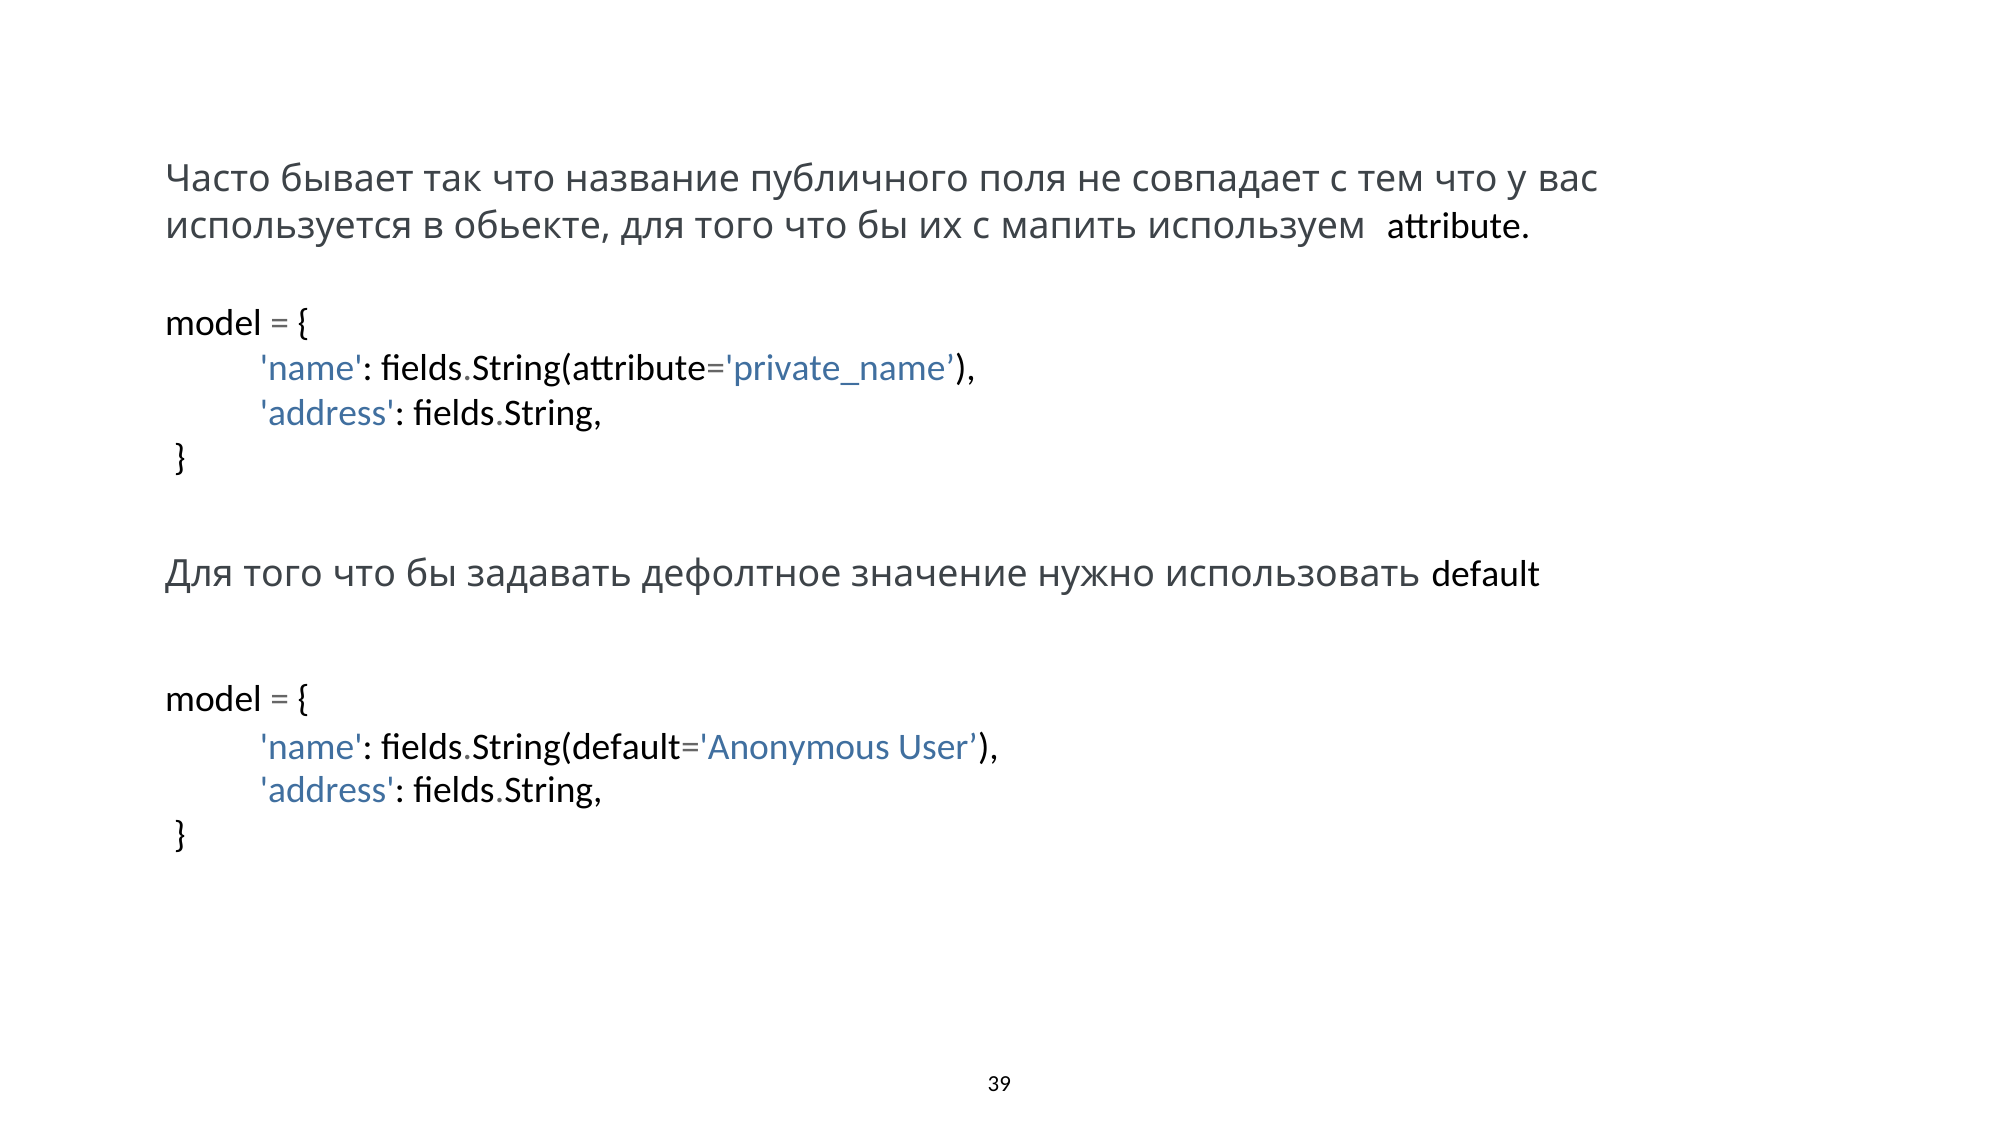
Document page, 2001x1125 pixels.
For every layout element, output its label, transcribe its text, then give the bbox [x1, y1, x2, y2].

text 'address': fields.String, [259, 766, 1958, 811]
text Часто бывает так что название публичного поля не совпадает с тем что у вас используется в обьекте, для того что бы их с мапить используем attribute. [165, 152, 1618, 249]
text 'name': fields.String(default='Anonymous User’), [259, 736, 1958, 766]
text model = { [165, 299, 1958, 344]
text } [174, 434, 1958, 480]
text Для того что бы задавать дефолтное значение нужно использовать default model = { [165, 487, 1618, 736]
text 'name': fields.String(attribute='private_name’), 'address': fields.String, [259, 344, 1120, 434]
text } [174, 811, 1958, 856]
